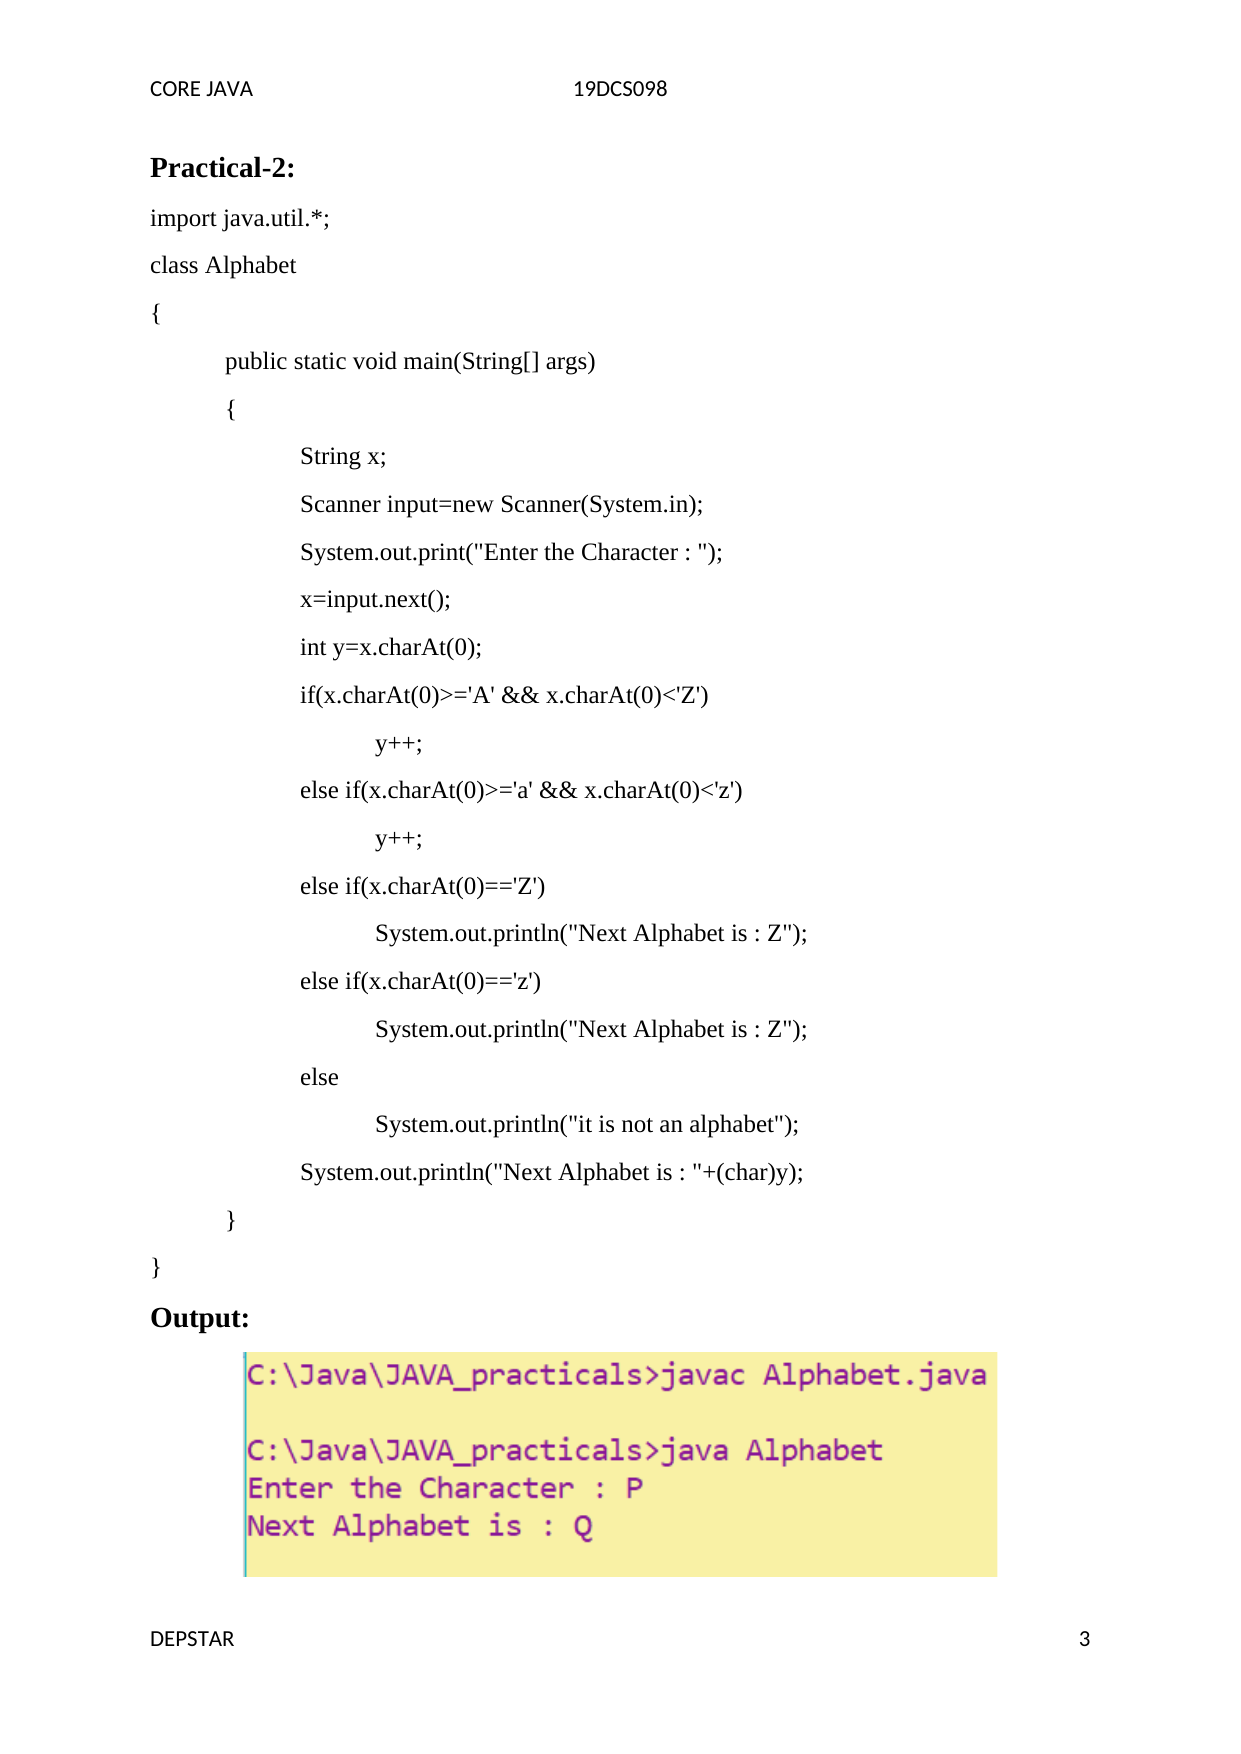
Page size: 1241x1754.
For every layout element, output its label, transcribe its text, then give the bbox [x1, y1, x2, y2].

text if(x.charAt(0)>='A' && x.charAt(0)<'Z') [150, 680, 1090, 709]
text System.out.println("it is not an alphabet"); [150, 1109, 1090, 1138]
text } [150, 1252, 1090, 1281]
text y++; [150, 728, 1090, 756]
text System.out.println("Next Alphabet is : "+(char)y); [150, 1157, 1090, 1186]
text int y=x.charAt(0); [150, 632, 1090, 661]
text else if(x.charAt(0)>='a' && x.charAt(0)<'z') [150, 775, 1090, 804]
text } [150, 1205, 1090, 1233]
text System.out.println("Next Alphabet is : Z"); [150, 918, 1090, 947]
text else if(x.charAt(0)=='z') [150, 966, 1090, 995]
text y++; [150, 823, 1090, 852]
text public static void main(String[] args) [150, 346, 1090, 375]
text Scanner input=new Scanner(System.in); [150, 489, 1090, 518]
text System.out.println("Next Alphabet is : Z"); [150, 1014, 1090, 1043]
text Output: [150, 1300, 1090, 1334]
text else if(x.charAt(0)=='Z') [150, 871, 1090, 899]
text { [150, 298, 1090, 327]
text import java.util.*; [150, 203, 1090, 232]
picture [242, 1352, 998, 1577]
text Practical-2: [150, 150, 1090, 183]
text String x; [150, 441, 1090, 470]
text else [150, 1062, 1090, 1090]
text System.out.print("Enter the Character : "); [150, 537, 1090, 566]
text x=input.next(); [150, 584, 1090, 613]
text class Alphabet [150, 251, 1090, 279]
text { [150, 394, 1090, 422]
